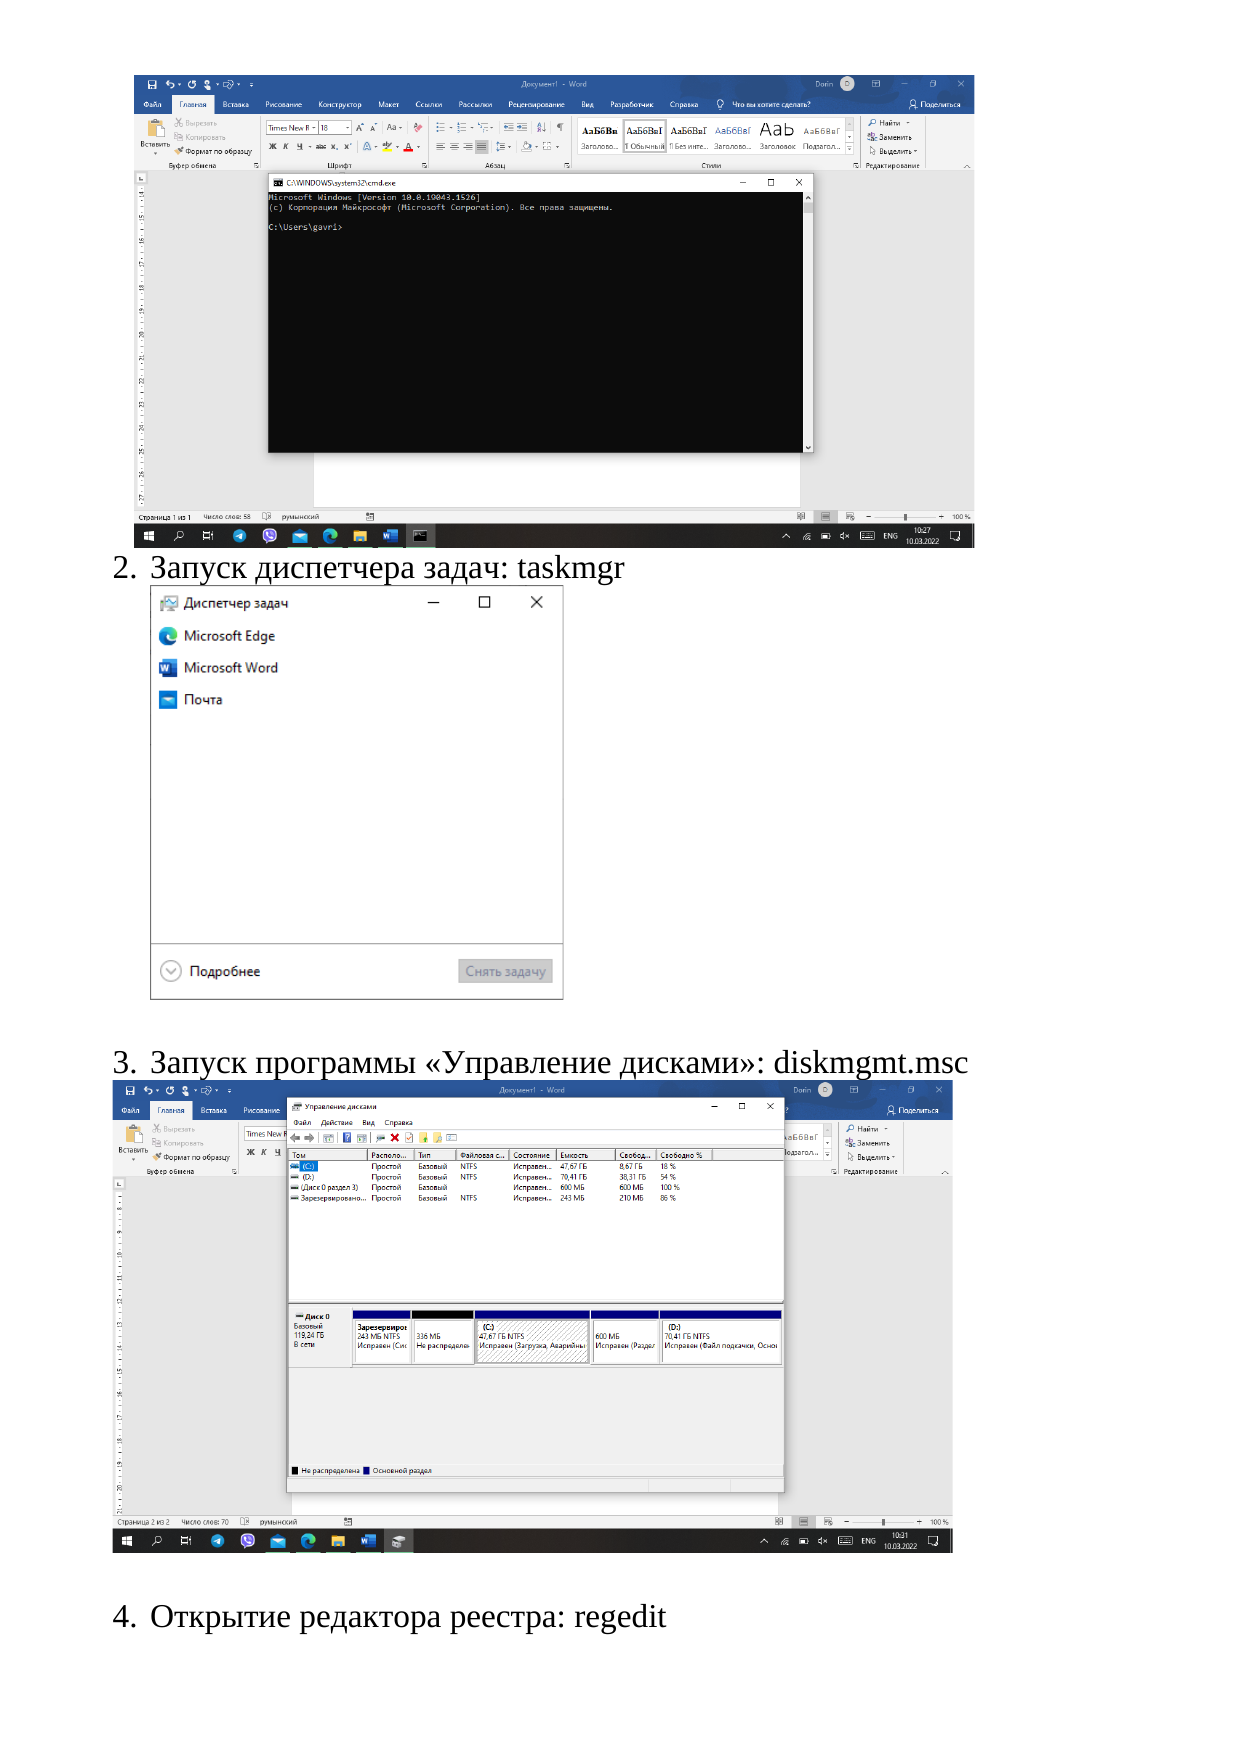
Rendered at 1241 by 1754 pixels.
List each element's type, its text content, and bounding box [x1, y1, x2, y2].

list Запуск диспетчера задач: taskmgr [112, 547, 1165, 586]
picture [150, 585, 564, 1000]
list Запуск программы «Управление дисками»: diskmgmt.msc [112, 1042, 1165, 1081]
picture [134, 75, 975, 548]
list Открытие редактора реестра: regedit [112, 1596, 1165, 1634]
picture [112, 1080, 953, 1553]
